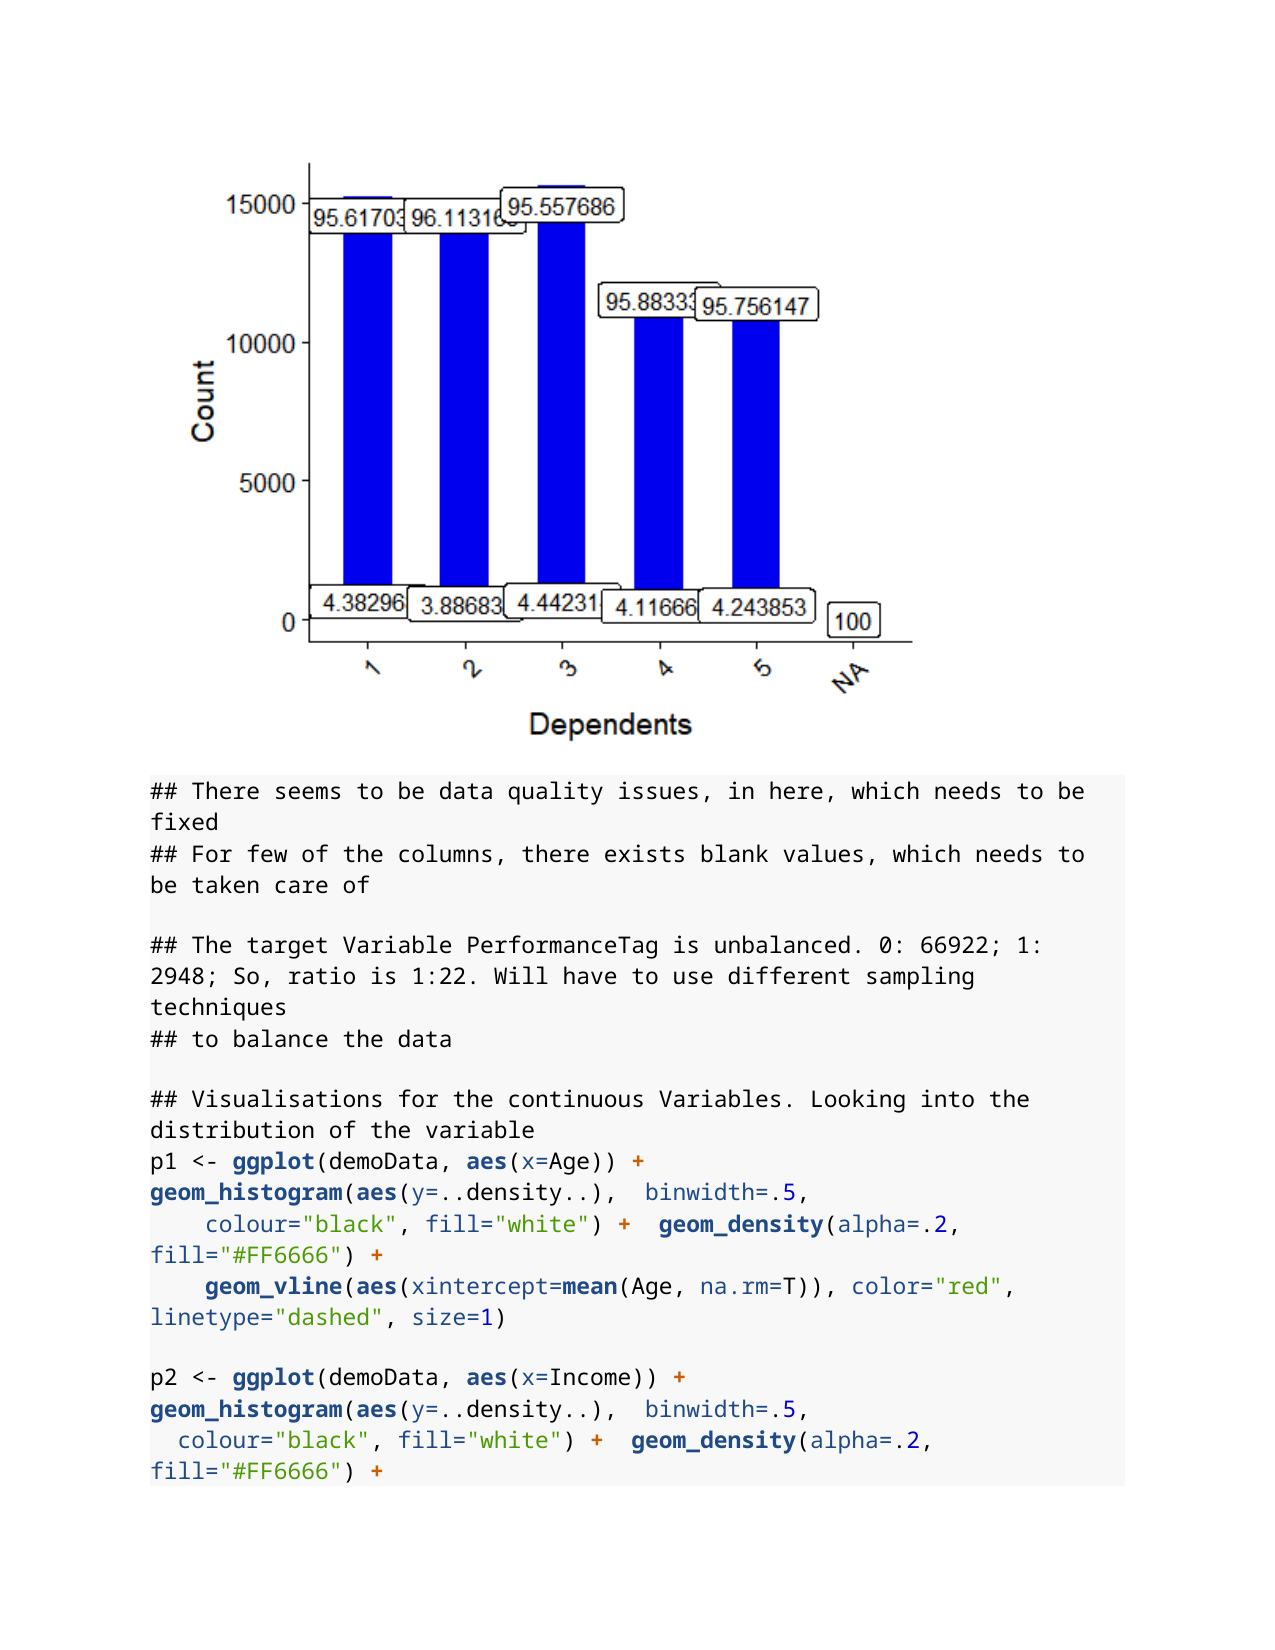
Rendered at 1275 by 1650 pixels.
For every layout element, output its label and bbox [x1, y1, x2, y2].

text [150, 775, 1125, 1486]
picture [168, 150, 927, 757]
